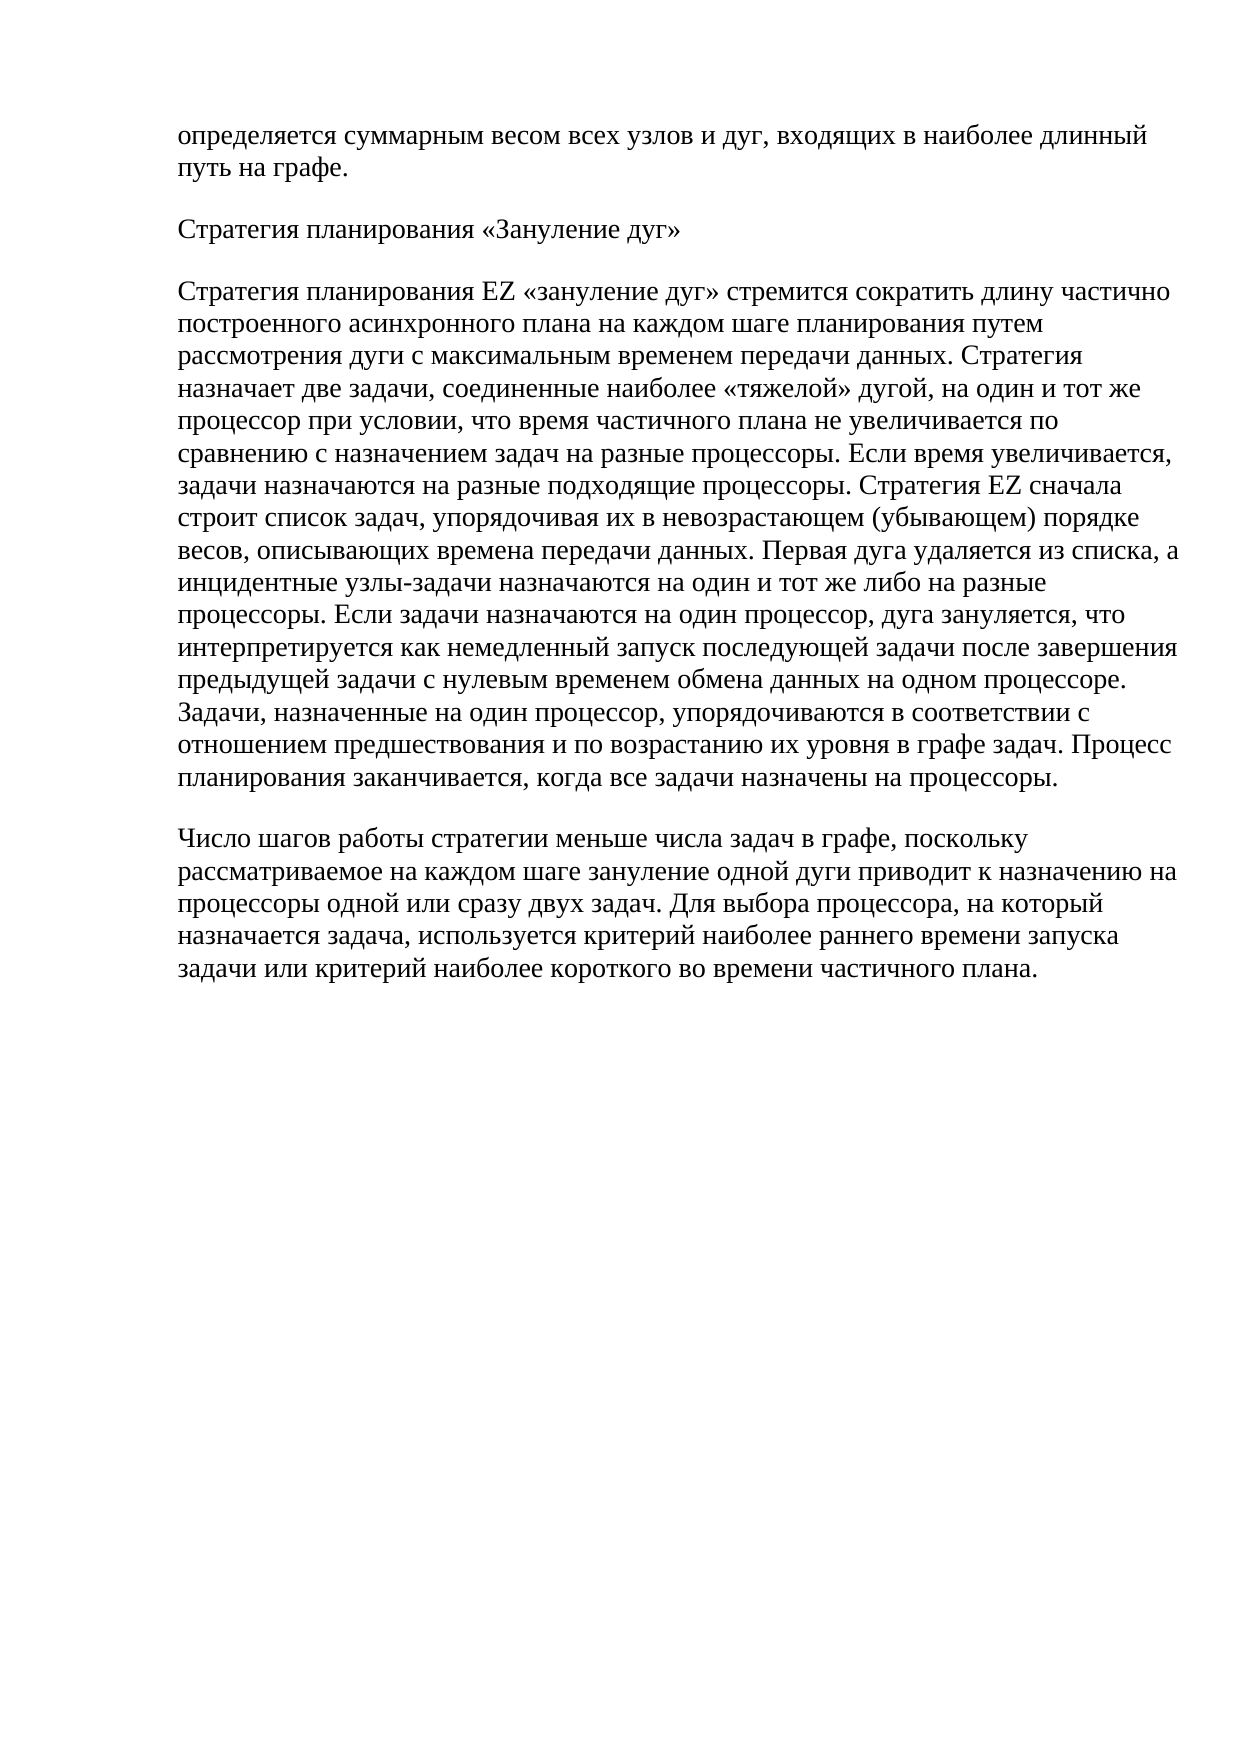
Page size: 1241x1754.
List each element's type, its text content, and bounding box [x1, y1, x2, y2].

text Стратегия планирования EZ «зануление дуг» стремится сократить длину частично построенного асинхронного плана на каждом шаге планирования путем рассмотрения дуги с максимальным временем передачи данных. Стратегия назначает две задачи, соединенные наиболее «тяжелой» дугой, на один и тот же процессор при условии, что время частичного плана не увеличивается по сравнению с назначением задач на разные процессоры. Если время увеличивается, задачи назначаются на разные подходящие процессоры. Стратегия EZ сначала строит список задач, упорядочивая их в невозрастающем (убывающем) порядке весов, описывающих времена передачи данных. Первая дуга удаляется из списка, а инцидентные узлы-задачи назначаются на один и тот же либо на разные процессоры. Если задачи назначаются на один процессор, дуга зануляется, что интерпретируется как немедленный запуск последующей задачи после завершения предыдущей задачи с нулевым временем обмена данных на одном процессоре. Задачи, назначенные на один процессор, упорядочиваются в соответствии с отношением предшествования и по возрастанию их уровня в графе задач. Процесс планирования заканчивается, когда все задачи назначены на процессоры. [177, 274, 1181, 792]
text Стратегия планирования «Зануление дуг» [177, 212, 1181, 244]
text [177, 118, 1181, 183]
text Число шагов работы стратегии меньше числа задач в графе, поскольку рассматриваемое на каждом шаге зануление одной дуги приводит к назначению на процессоры одной или сразу двух задач. Для выбора процессора, на который назначается задача, используется критерий наиболее раннего времени запуска задачи или критерий наиболее короткого во времени частичного плана. [177, 821, 1181, 983]
